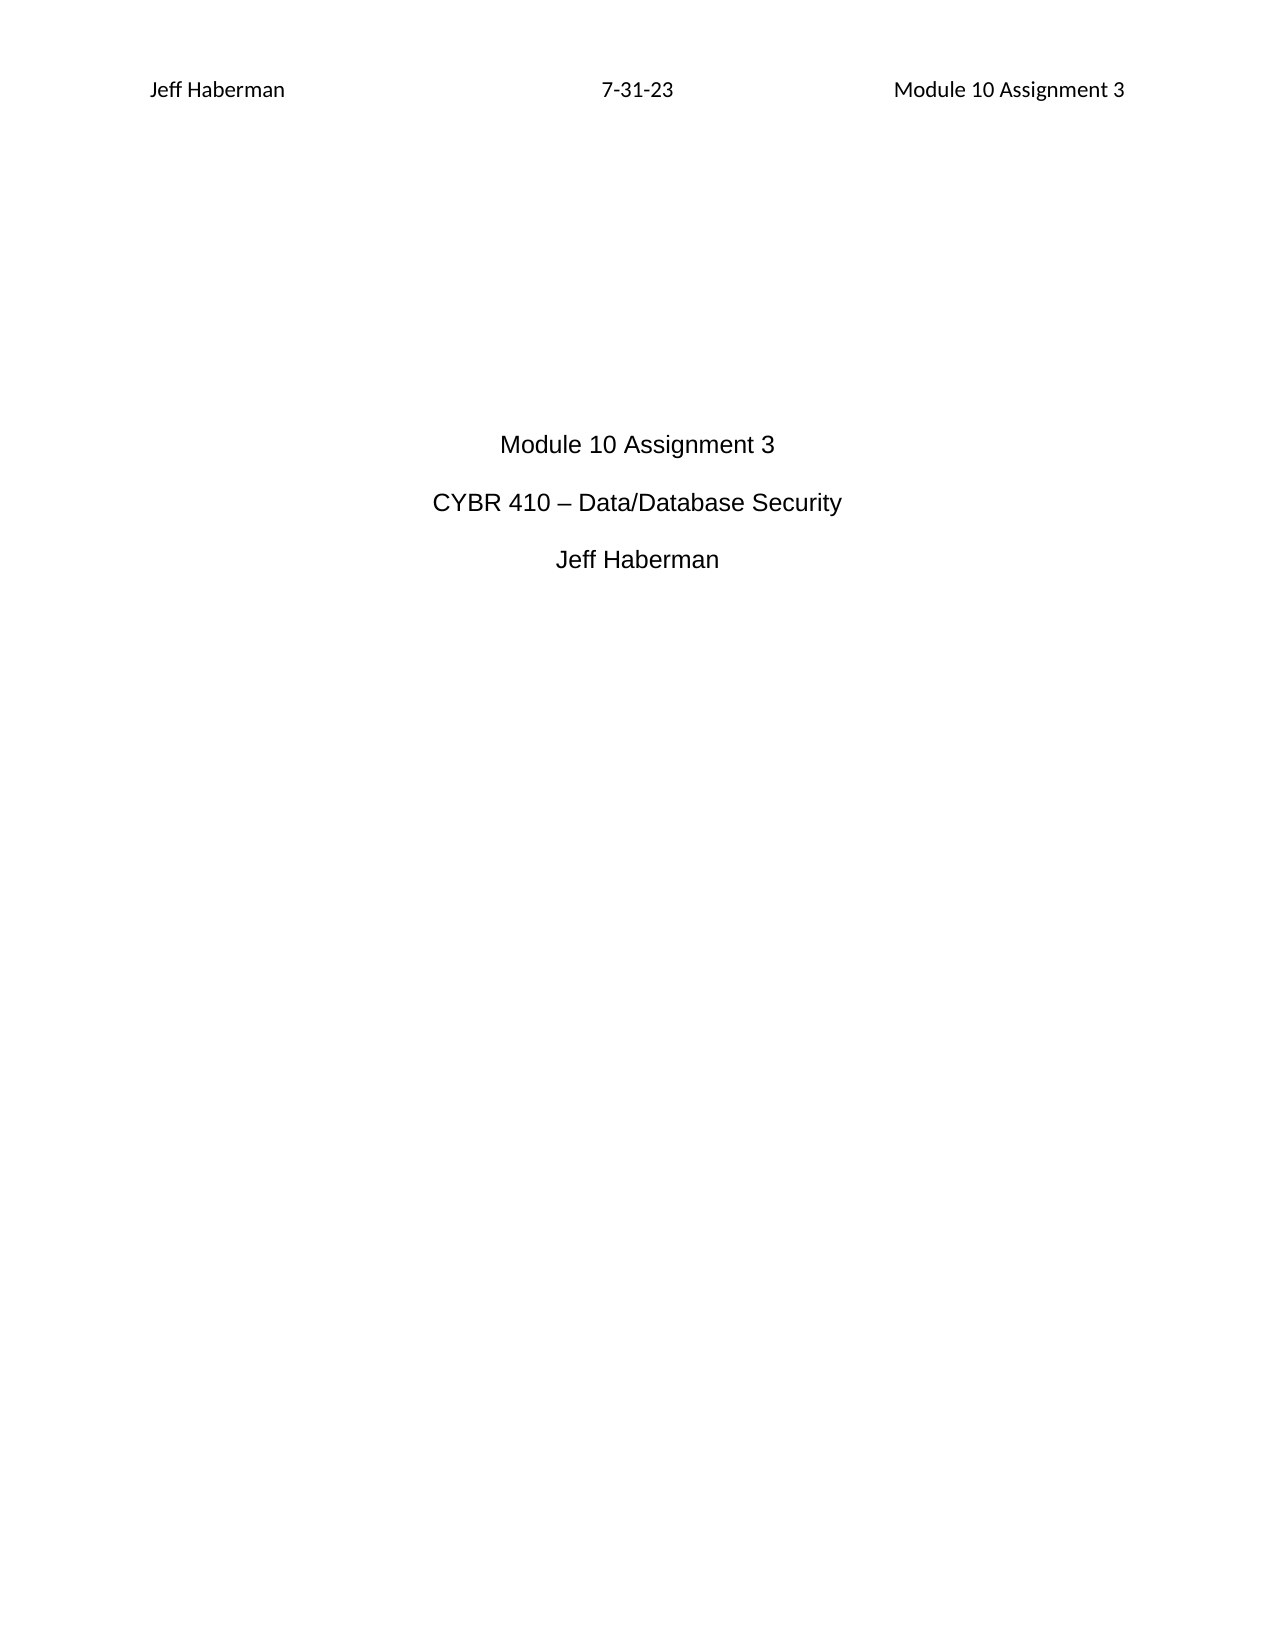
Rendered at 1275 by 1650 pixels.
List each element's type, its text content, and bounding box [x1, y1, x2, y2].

text CYBR 410 – Data/Database Security [150, 488, 1125, 516]
title Module 10 Assignment 3 [150, 430, 1125, 459]
text Jeff Haberman [150, 545, 1125, 574]
